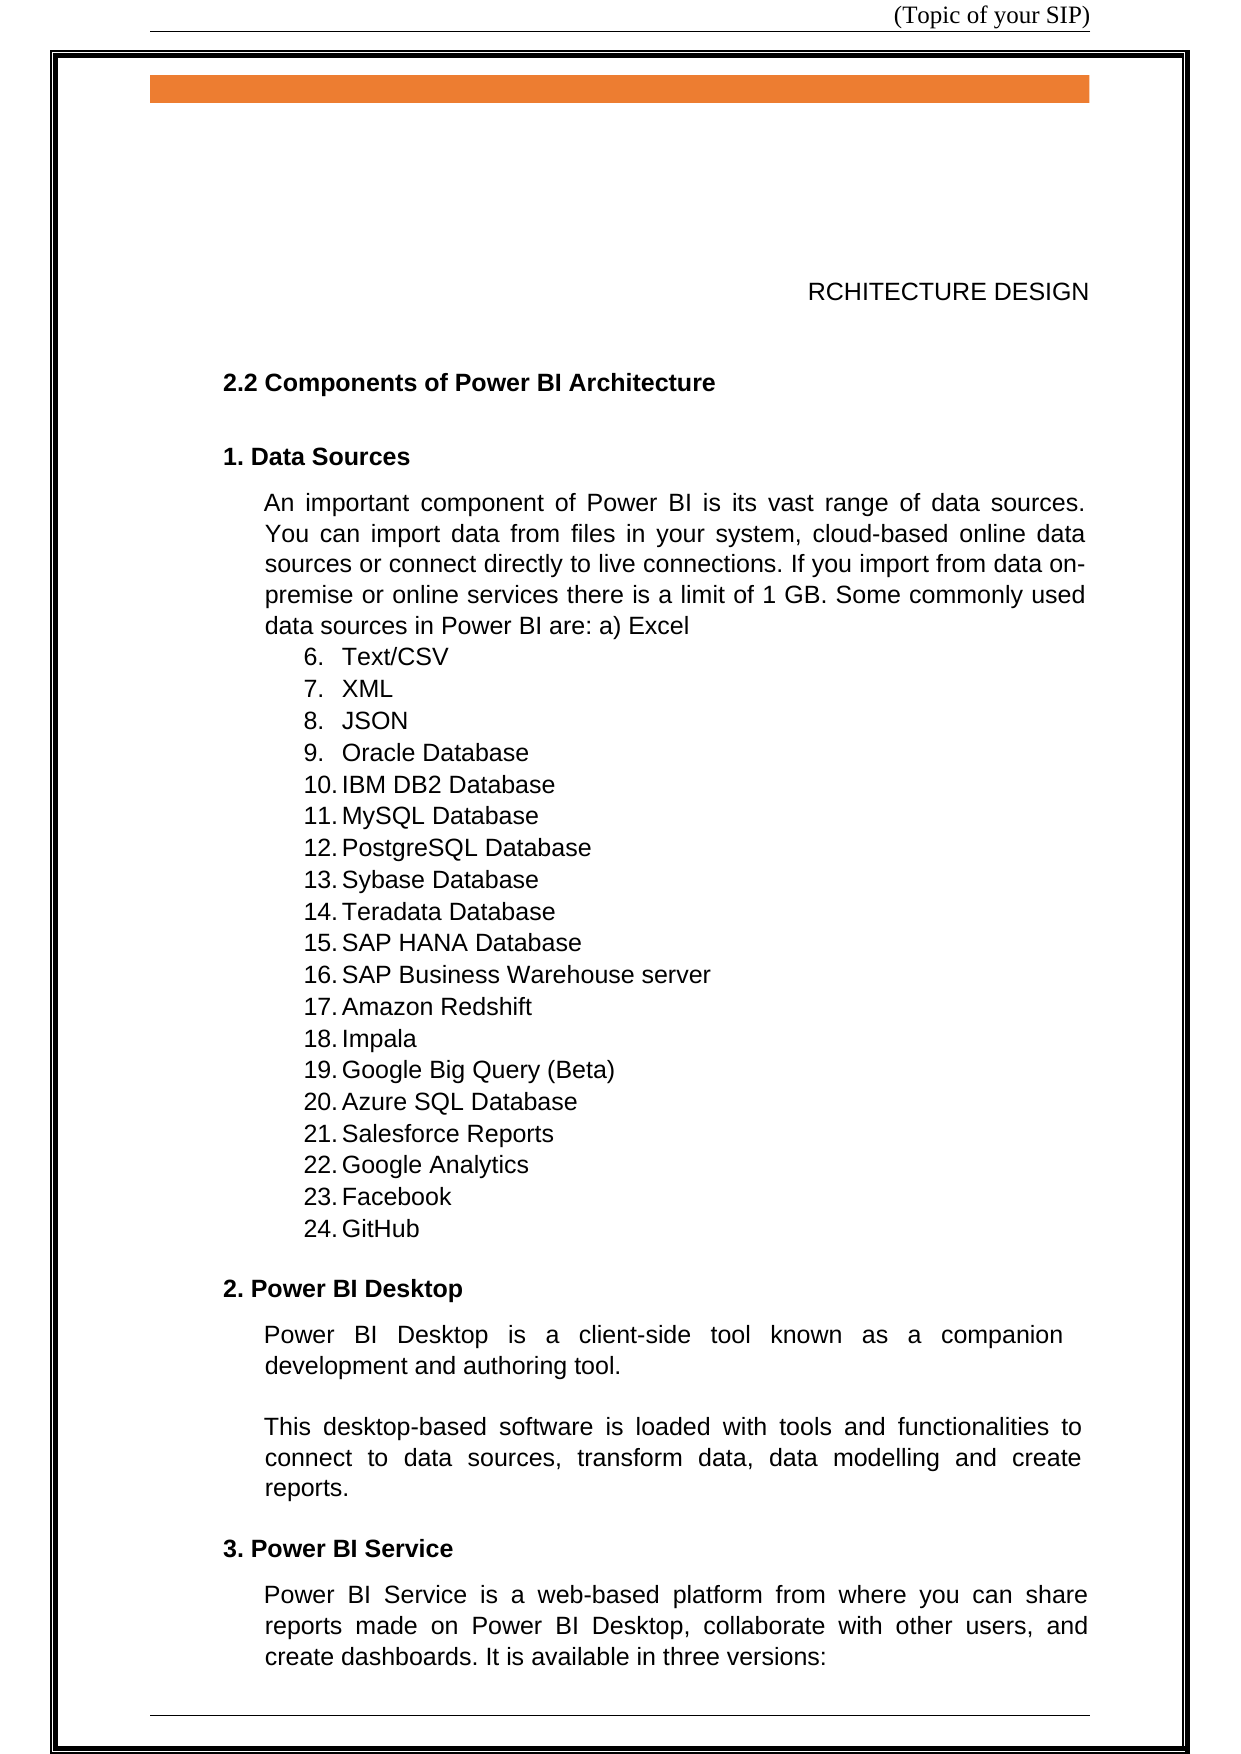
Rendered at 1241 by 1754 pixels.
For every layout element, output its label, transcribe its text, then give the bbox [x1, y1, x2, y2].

list Teradata Database [303, 896, 1090, 925]
list MySQL Database [303, 801, 1090, 830]
list Salesforce Reports [303, 1119, 1090, 1148]
text RCHITECTURE DESIGN [150, 277, 1089, 306]
list Impala [303, 1024, 1090, 1052]
list Text/CSV [303, 642, 1090, 671]
text Power BI Service is a web-based platform from where you can share reports made on Power BI Desktop, collaborate with other users, and create dashboards. It is available in three versions: [264, 1579, 1089, 1670]
text This desktop-based software is loaded with tools and functionalities to connect to data sources, transform data, data modelling and create reports. [264, 1412, 1083, 1502]
list SAP Business Warehouse server [303, 960, 1090, 989]
list Facebook [303, 1182, 1090, 1211]
list Google Big Query (Beta) [303, 1055, 1090, 1084]
text An important component of Power BI is its vast range of data sources. You can import data from files in your system, cloud-based online data sources or connect directly to live connections. If you import from data on-premise or online services there is a limit of 1 GB. Some commonly used data sources in Power BI are: a) Excel [264, 488, 1087, 639]
text 3. Power BI Service [223, 1534, 1090, 1562]
list GitHub [303, 1214, 1090, 1243]
text 2.2 Components of Power BI Architecture [223, 367, 1090, 396]
list XML [303, 674, 1090, 703]
list SAP HANA Database [303, 928, 1090, 957]
list Oracle Database [303, 738, 1090, 766]
text 2. Power BI Desktop [223, 1274, 1090, 1303]
list IBM DB2 Database [303, 769, 1090, 798]
list Azure SQL Database [303, 1087, 1090, 1116]
list Google Analytics [303, 1151, 1090, 1179]
list JSON [303, 706, 1090, 735]
list Amazon Redshift [303, 992, 1090, 1021]
text 1. Data Sources [223, 442, 1090, 471]
list PostgreSQL Database [303, 833, 1090, 862]
list Sybase Database [303, 865, 1090, 894]
text Power BI Desktop is a client-side tool known as a companion development and authoring tool. [264, 1320, 1064, 1380]
